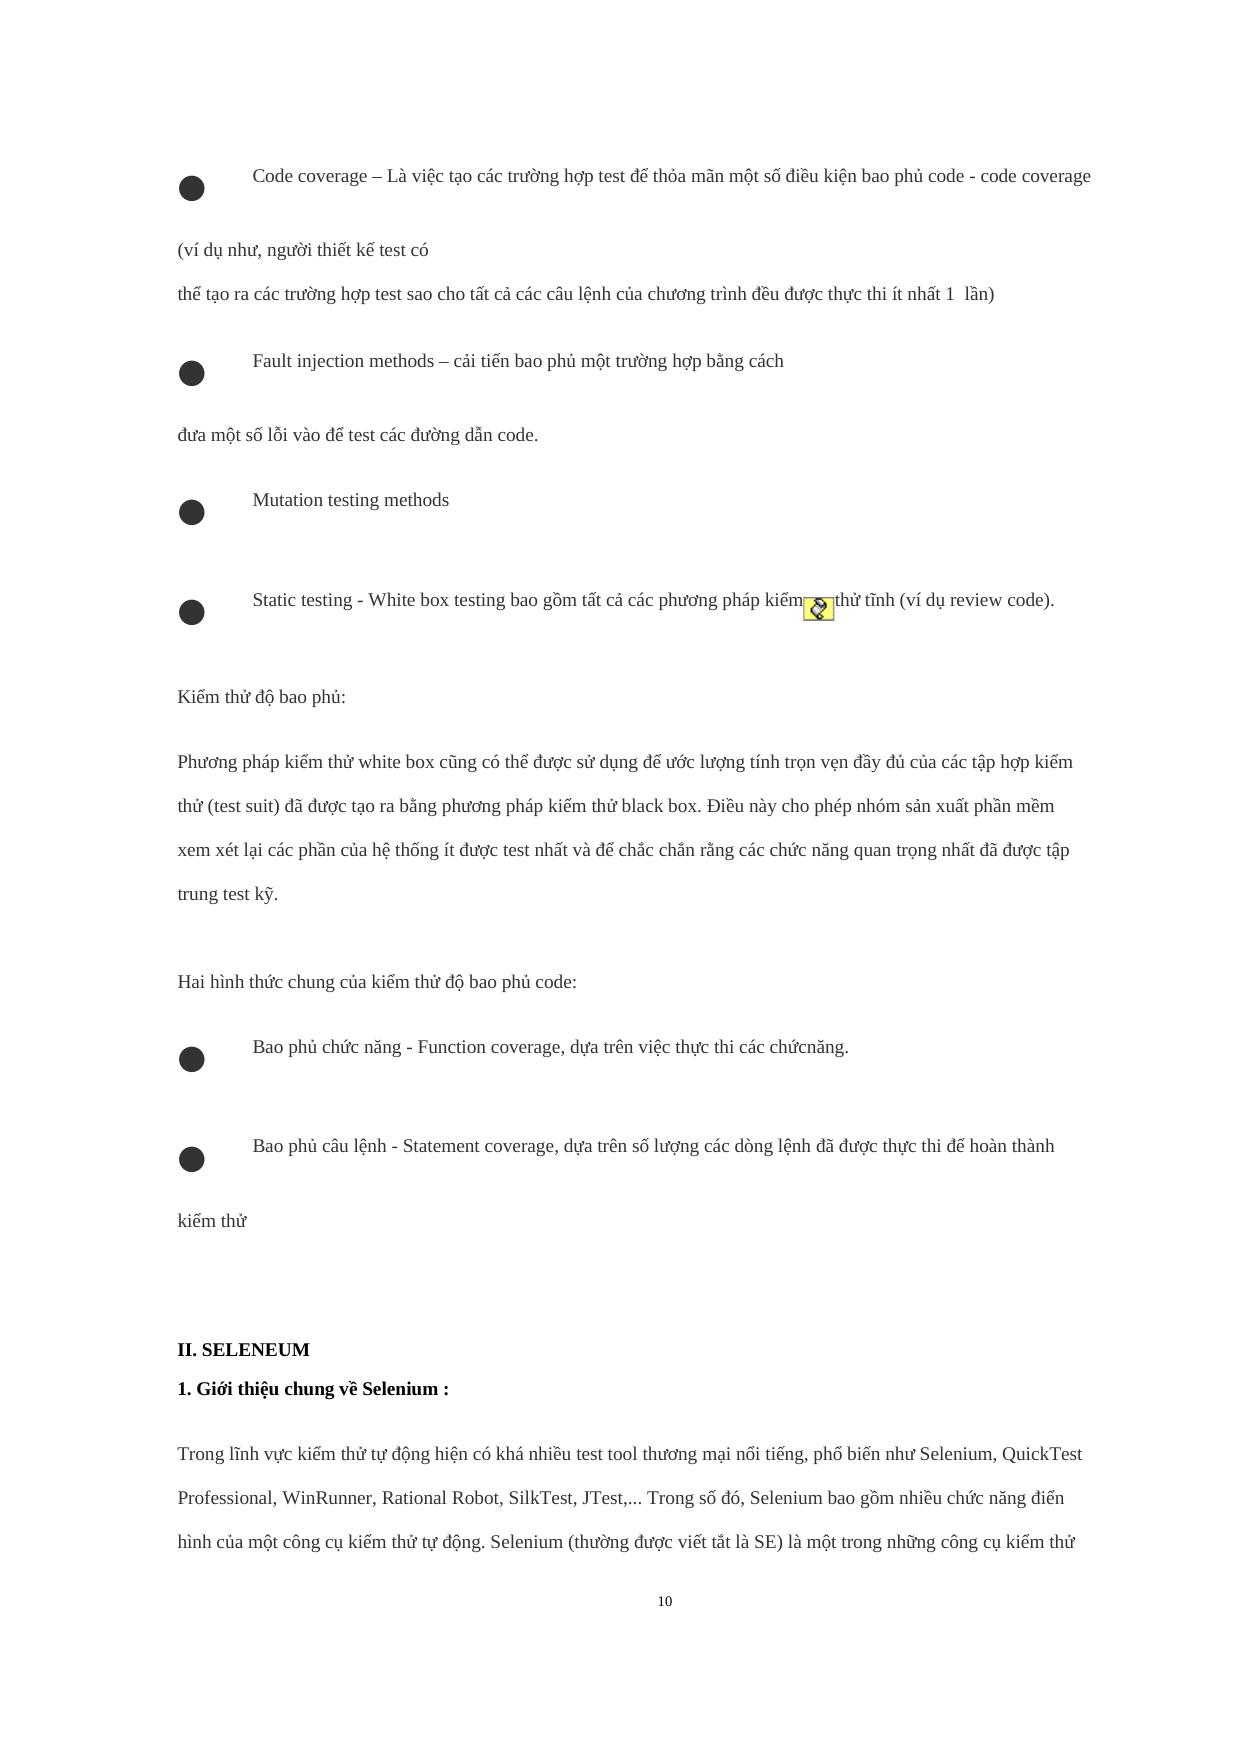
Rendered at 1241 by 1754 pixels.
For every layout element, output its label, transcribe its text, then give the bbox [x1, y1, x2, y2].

list Static testing - White box testing bao gồm tất cả các phương pháp kiểmthử tĩnh (ví dụ review code). [177, 572, 1092, 644]
list Fault injection methods – cải tiến bao phủ một trường hợp bằng cách đưa một số lỗi vào để test các đường dẫn code. [177, 333, 1092, 446]
text Kiểm thử độ bao phủ: [177, 669, 1092, 707]
list Bao phủ chức năng - Function coverage, dựa trên việc thực thi các chứcnăng. [177, 1019, 1092, 1088]
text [177, 1426, 1092, 1552]
list Code coverage – Là việc tạo các trường hợp test để thỏa mãn một số điều kiện bao phủ code - code coverage (ví dụ như, người thiết kế test có thể tạo ra các trường hợp test sao cho tất cả các câu lệnh của chương trình đều được thực thi ít nhất 1 lần) [177, 148, 1092, 308]
list Bao phủ câu lệnh - Statement coverage, dựa trên số lượng các dòng lệnh đã được thực thi để hoàn thành kiểm thử [177, 1119, 1092, 1231]
list Mutation testing methods [177, 472, 1092, 541]
text 1. Giới thiệu chung về Selenium : [177, 1361, 1092, 1399]
text Phương pháp kiểm thử white box cũng có thể được sử dụng để ước lượng tính trọn vẹn đầy đủ của các tập hợp kiểm thử (test suit) đã được tạo ra bằng phương pháp kiểm thử black box. Điều này cho phép nhóm sản xuất phần mềm xem xét lại các phần của hệ thống ít được test nhất và để chắc chắn rằng các chức năng quan trọng nhất đã được tập trung test kỹ. Hai hình thức chung của kiểm thử độ bao phủ code: [177, 734, 1092, 993]
picture [803, 597, 835, 621]
text II. SELENEUM [177, 1322, 1092, 1361]
